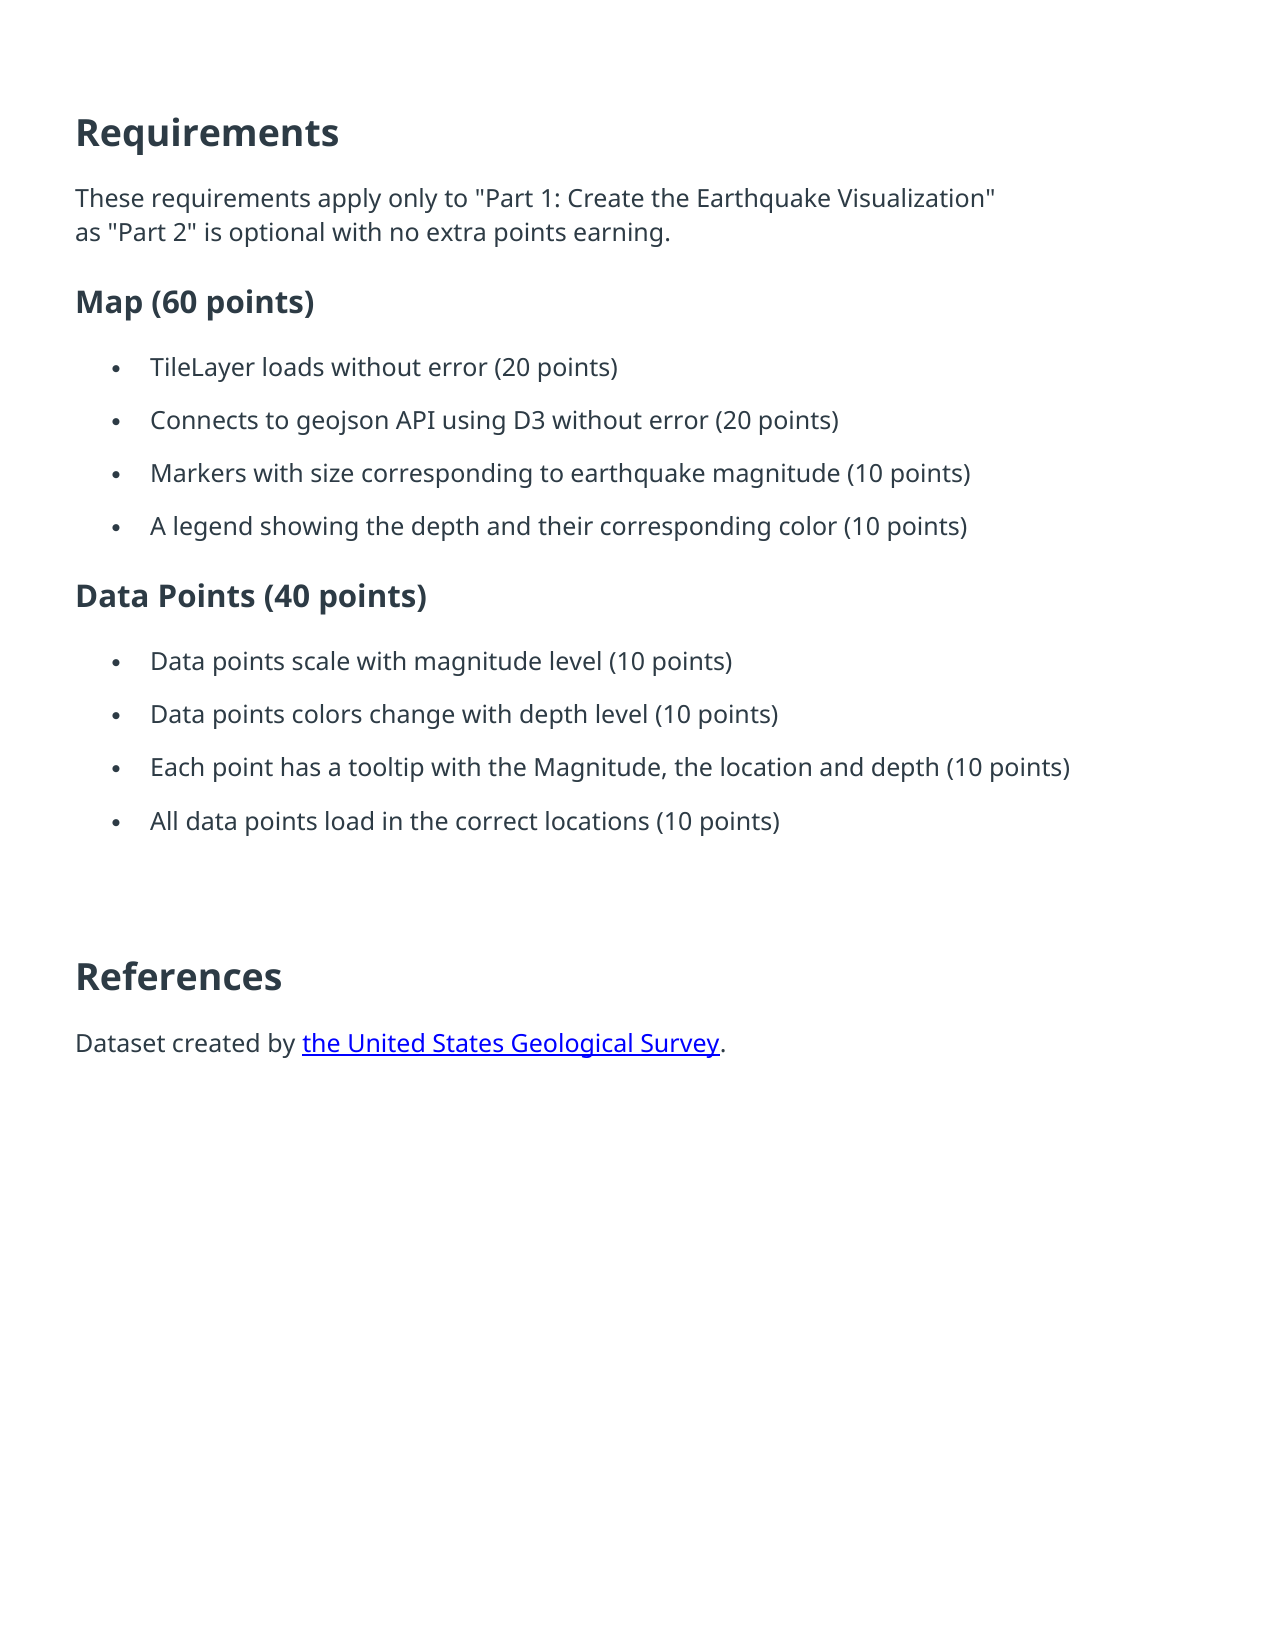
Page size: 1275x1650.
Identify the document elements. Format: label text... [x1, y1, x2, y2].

list Data points colors change with depth level (10 points) [112, 693, 1200, 731]
text Dataset created by the United States Geological Survey. [75, 1025, 1200, 1059]
list Data points scale with magnitude level (10 points) [112, 640, 1200, 678]
list All data points load in the correct locations (10 points) [112, 800, 1200, 837]
text These requirements apply only to "Part 1: Create the Earthquake Visualization" [75, 181, 1200, 215]
text Requirements [75, 106, 1200, 157]
text as "Part 2" is optional with no extra points earning. [75, 215, 1200, 249]
list Markers with size corresponding to earthquake magnitude (10 points) [112, 452, 1200, 490]
text Map (60 points) [75, 280, 1200, 323]
list Connects to geojson API using D3 without error (20 points) [112, 399, 1200, 437]
list A legend showing the depth and their corresponding color (10 points) [112, 506, 1200, 543]
text References [75, 951, 1200, 1002]
text Data Points (40 points) [75, 574, 1200, 617]
list TileLayer loads without error (20 points) [112, 346, 1200, 384]
list Each point has a tooltip with the Magnitude, the location and depth (10 points) [112, 747, 1200, 784]
